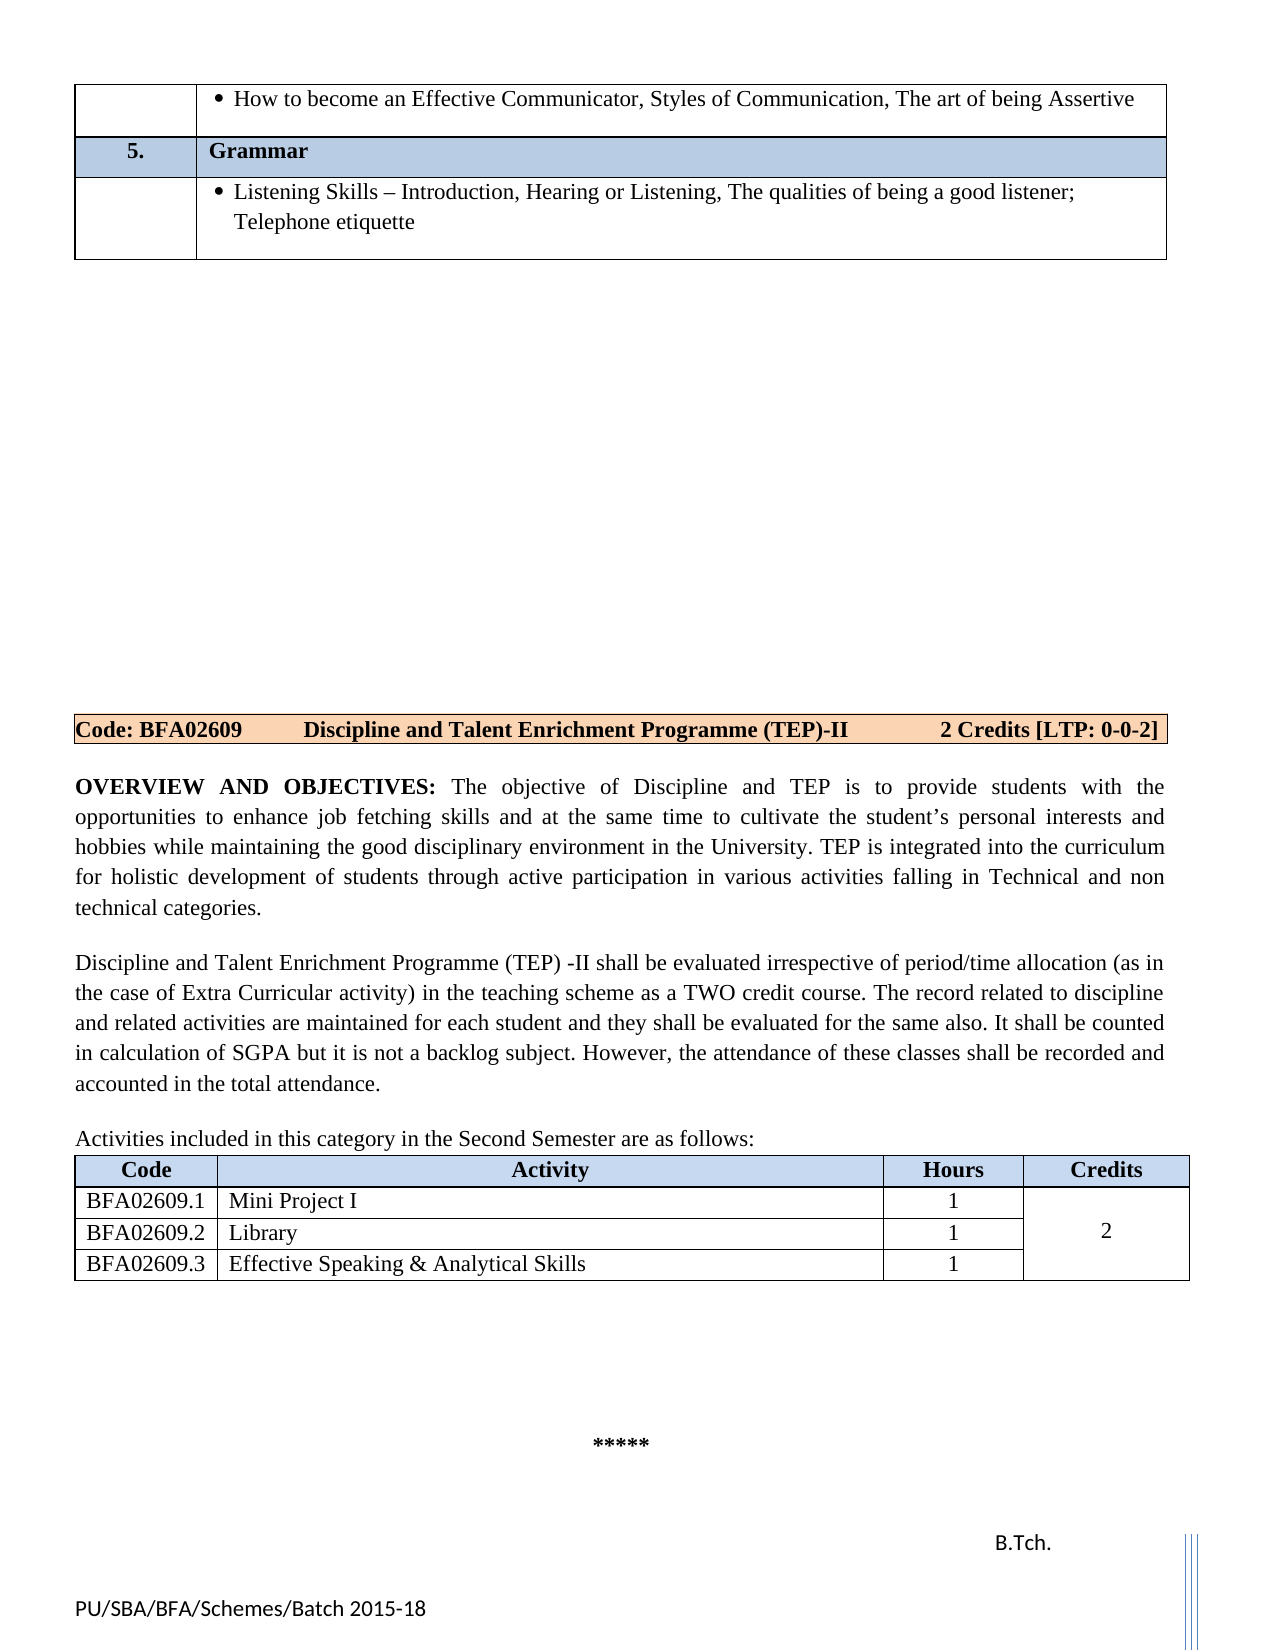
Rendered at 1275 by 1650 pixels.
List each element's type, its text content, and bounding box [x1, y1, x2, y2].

text Code: BFA02609 Discipline and Talent Enrichment Programme (TEP)-II 2 Credits [LTP: 0-0-2] [75, 715, 1167, 743]
text ***** [75, 1432, 1167, 1458]
table_cell 1 [884, 1188, 1023, 1218]
table_cell How to become an Effective Communicator, Styles of Communication, The art of being Assertive [197, 85, 1166, 136]
table_cell Library [218, 1219, 883, 1249]
table_cell 1 [884, 1219, 1023, 1249]
table_cell BFA02609.3 [76, 1250, 217, 1280]
table_cell [76, 85, 196, 136]
text OVERVIEW AND OBJECTIVES: The objective of Discipline and TEP is to provide students with the opportunities to enhance job fetching skills and at the same time to cultivate the student’s personal interests and hobbies while maintaining the good disciplinary environment in the University. TEP is integrated into the curriculum for holistic development of students through active participation in various activities falling in Technical and non technical categories. [75, 773, 1167, 920]
table_cell BFA02609.1 [76, 1188, 217, 1218]
text Activities included in this category in the Second Semester are as follows: [75, 1125, 1167, 1151]
table_cell Effective Speaking & Analytical Skills [218, 1250, 883, 1280]
table_cell Listening Skills – Introduction, Hearing or Listening, The qualities of being a good listener; Telephone etiquette [197, 178, 1166, 259]
table_header Hours [884, 1156, 1023, 1186]
table_cell Mini Project I [218, 1188, 883, 1218]
table_cell 1 [884, 1250, 1023, 1280]
table_cell 2 [1024, 1188, 1189, 1280]
table_cell BFA02609.2 [76, 1219, 217, 1249]
table_header Activity [218, 1156, 883, 1186]
table_cell Grammar [197, 138, 1166, 177]
text Discipline and Talent Enrichment Programme (TEP) -II shall be evaluated irrespective of period/time allocation (as in the case of Extra Curricular activity) in the teaching scheme as a TWO credit course. The record related to discipline and related activities are maintained for each student and they shall be evaluated for the same also. It shall be counted in calculation of SGPA but it is not a backlog subject. However, the attendance of these classes shall be recorded and accounted in the total attendance. [75, 949, 1167, 1096]
table_cell 5. [76, 138, 196, 177]
table_cell [76, 178, 196, 259]
table_header Code [76, 1156, 217, 1186]
table_header Credits [1024, 1156, 1189, 1186]
